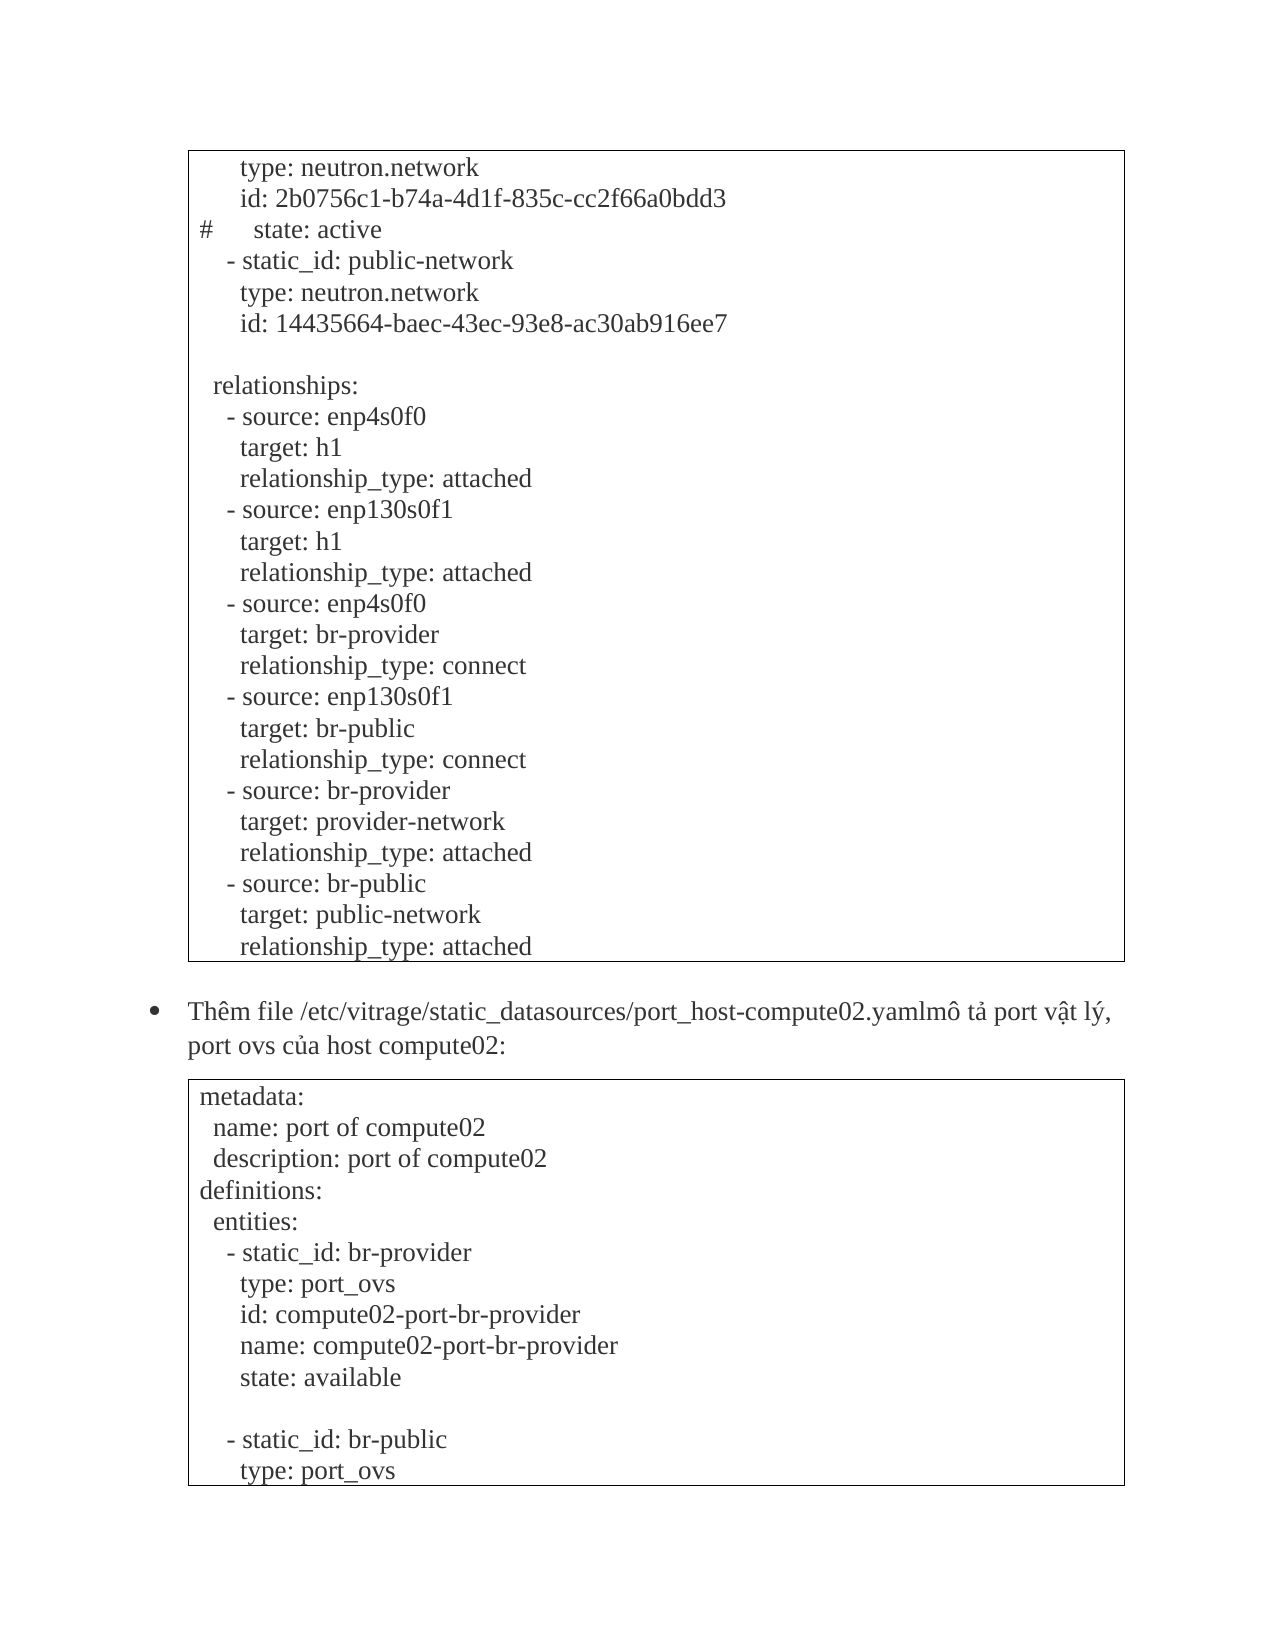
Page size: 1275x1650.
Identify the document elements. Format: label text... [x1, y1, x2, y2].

list Thêm file /etc/vitrage/static_datasources/port_host-compute02.yamlmô tả port vật lý, port ovs của host compute02: [150, 995, 1125, 1060]
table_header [189, 1080, 1124, 1485]
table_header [189, 151, 1124, 961]
